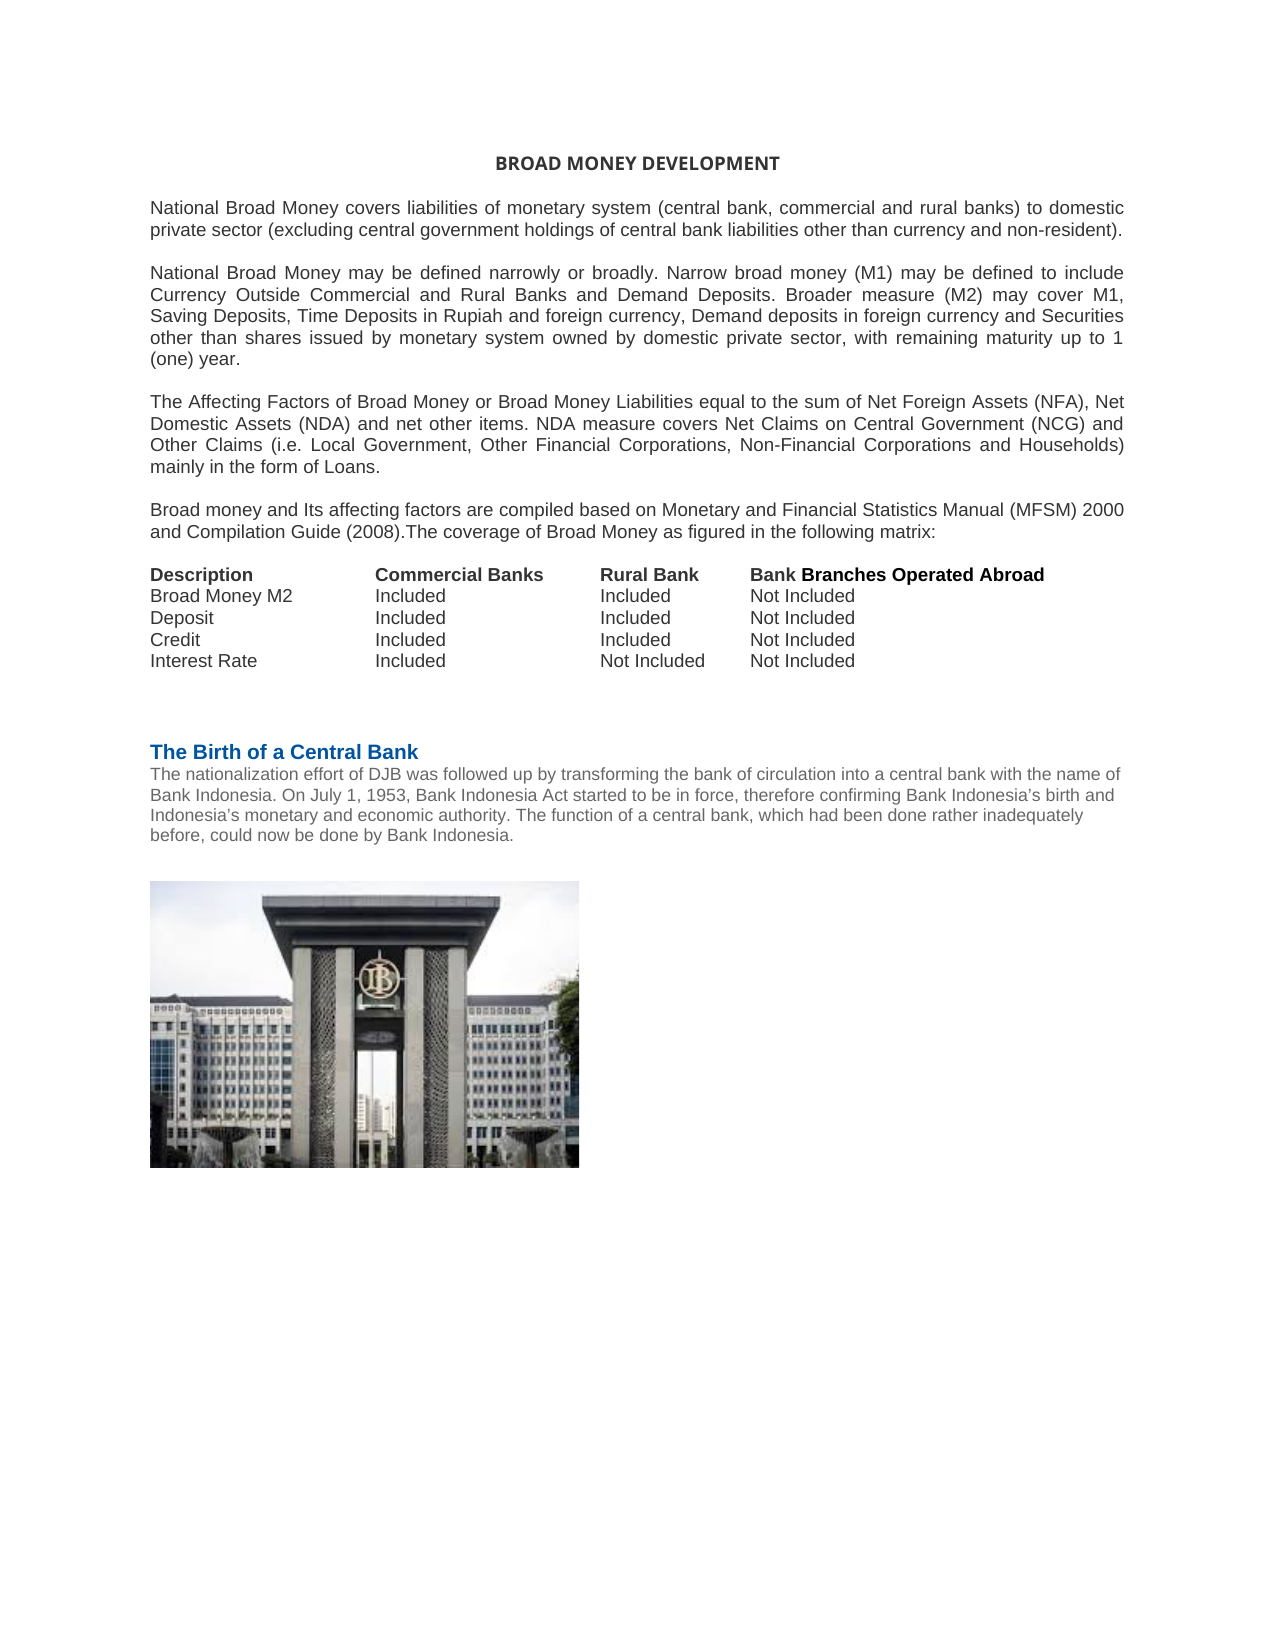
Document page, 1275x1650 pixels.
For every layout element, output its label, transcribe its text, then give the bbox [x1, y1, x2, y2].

text Credit Included Included Not Included [150, 628, 1125, 650]
text Deposit Included Included Not Included [150, 607, 1125, 628]
text The Affecting Factors of Broad Money or Broad Money Liabilities equal to the sum of Net Foreign Assets (NFA), Net Domestic Assets (NDA) and net other items. NDA measure covers Net Claims on Central Government (NCG) and Other Claims (i.e. Local Government, Other Financial Corporations, Non-Financial Corporations and Households) mainly in the form of Loans. [150, 391, 1125, 477]
text The nationalization effort of DJB was followed up by transforming the bank of circulation into a central bank with the name of Bank Indonesia. On July 1, 1953, Bank Indonesia Act started to be in force, therefore confirming Bank Indonesia’s birth and Indonesia’s monetary and economic authority. The function of a central bank, which had been done rather inadequately before, could now be done by Bank Indonesia. [150, 764, 1125, 846]
text Description Commercial Banks Rural Bank Bank Branches Operated Abroad [150, 564, 1125, 585]
text The Birth of a Central Bank [150, 740, 1125, 764]
text Broad Money M2 Included Included Not Included [150, 585, 1125, 607]
text National Broad Money may be defined narrowly or broadly. Narrow broad money (M1) may be defined to include Currency Outside Commercial and Rural Banks and Demand Deposits. Broader measure (M2) may cover M1, Saving Deposits, Time Deposits in Rupiah and foreign currency, Demand deposits in foreign currency and Securities other than shares issued by monetary system owned by domestic private sector, with remaining maturity up to 1 (one) year. [150, 262, 1125, 369]
text National Broad Money covers liabilities of monetary system (central bank, commercial and rural banks) to domestic private sector (excluding central government holdings of central bank liabilities other than currency and non-resident). [150, 197, 1125, 240]
picture [150, 881, 580, 1168]
text Interest Rate Included Not Included Not Included [150, 650, 1125, 671]
text BROAD MONEY DEVELOPMENT [150, 150, 1125, 176]
text Broad money and Its affecting factors are compiled based on Monetary and Financial Statistics Manual (MFSM) 2000 and Compilation Guide (2008).The coverage of Broad Money as figured in the following matrix: [150, 499, 1125, 542]
